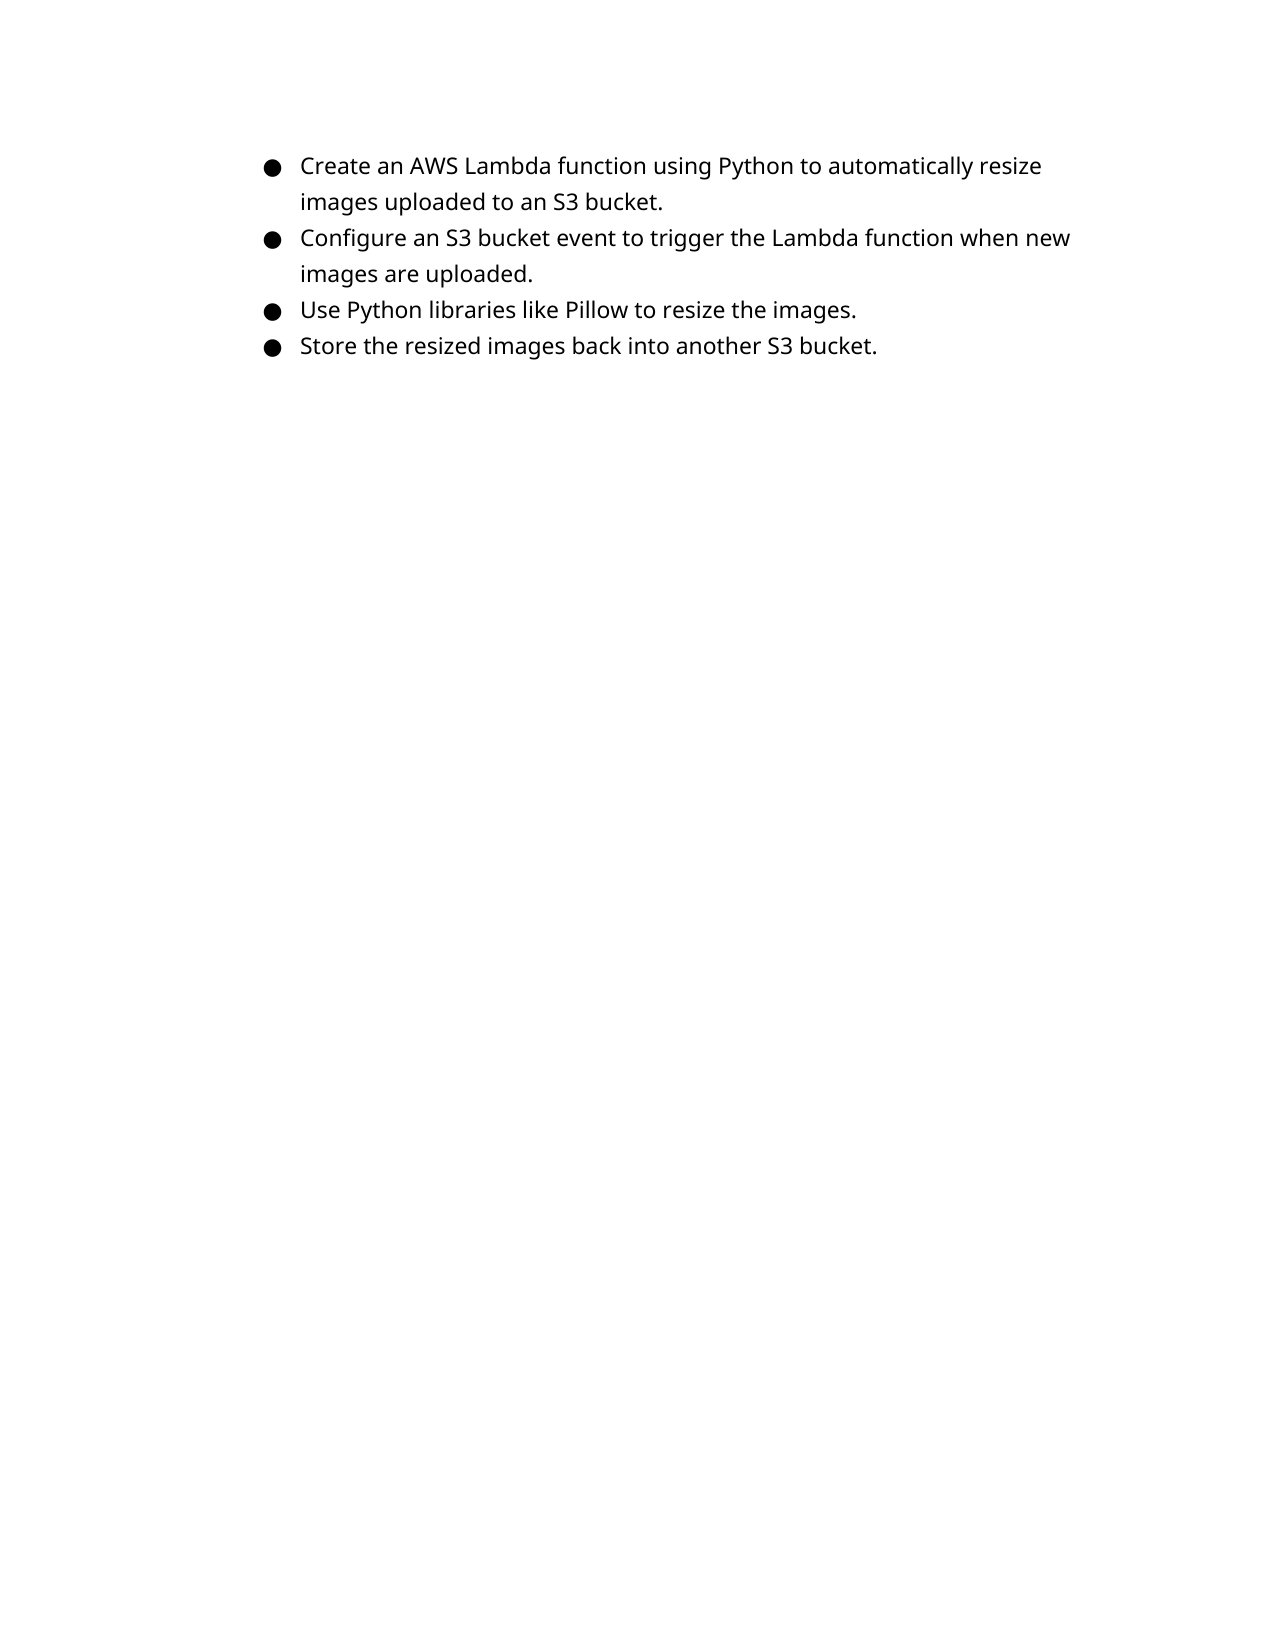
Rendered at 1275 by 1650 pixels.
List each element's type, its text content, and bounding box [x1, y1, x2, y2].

list Store the resized images back into another S3 bucket. [262, 330, 1125, 361]
list Configure an S3 bucket event to trigger the Lambda function when new images are uploaded. [262, 222, 1125, 289]
list Use Python libraries like Pillow to resize the images. [262, 294, 1125, 325]
list Create an AWS Lambda function using Python to automatically resize images uploaded to an S3 bucket. [262, 150, 1125, 217]
